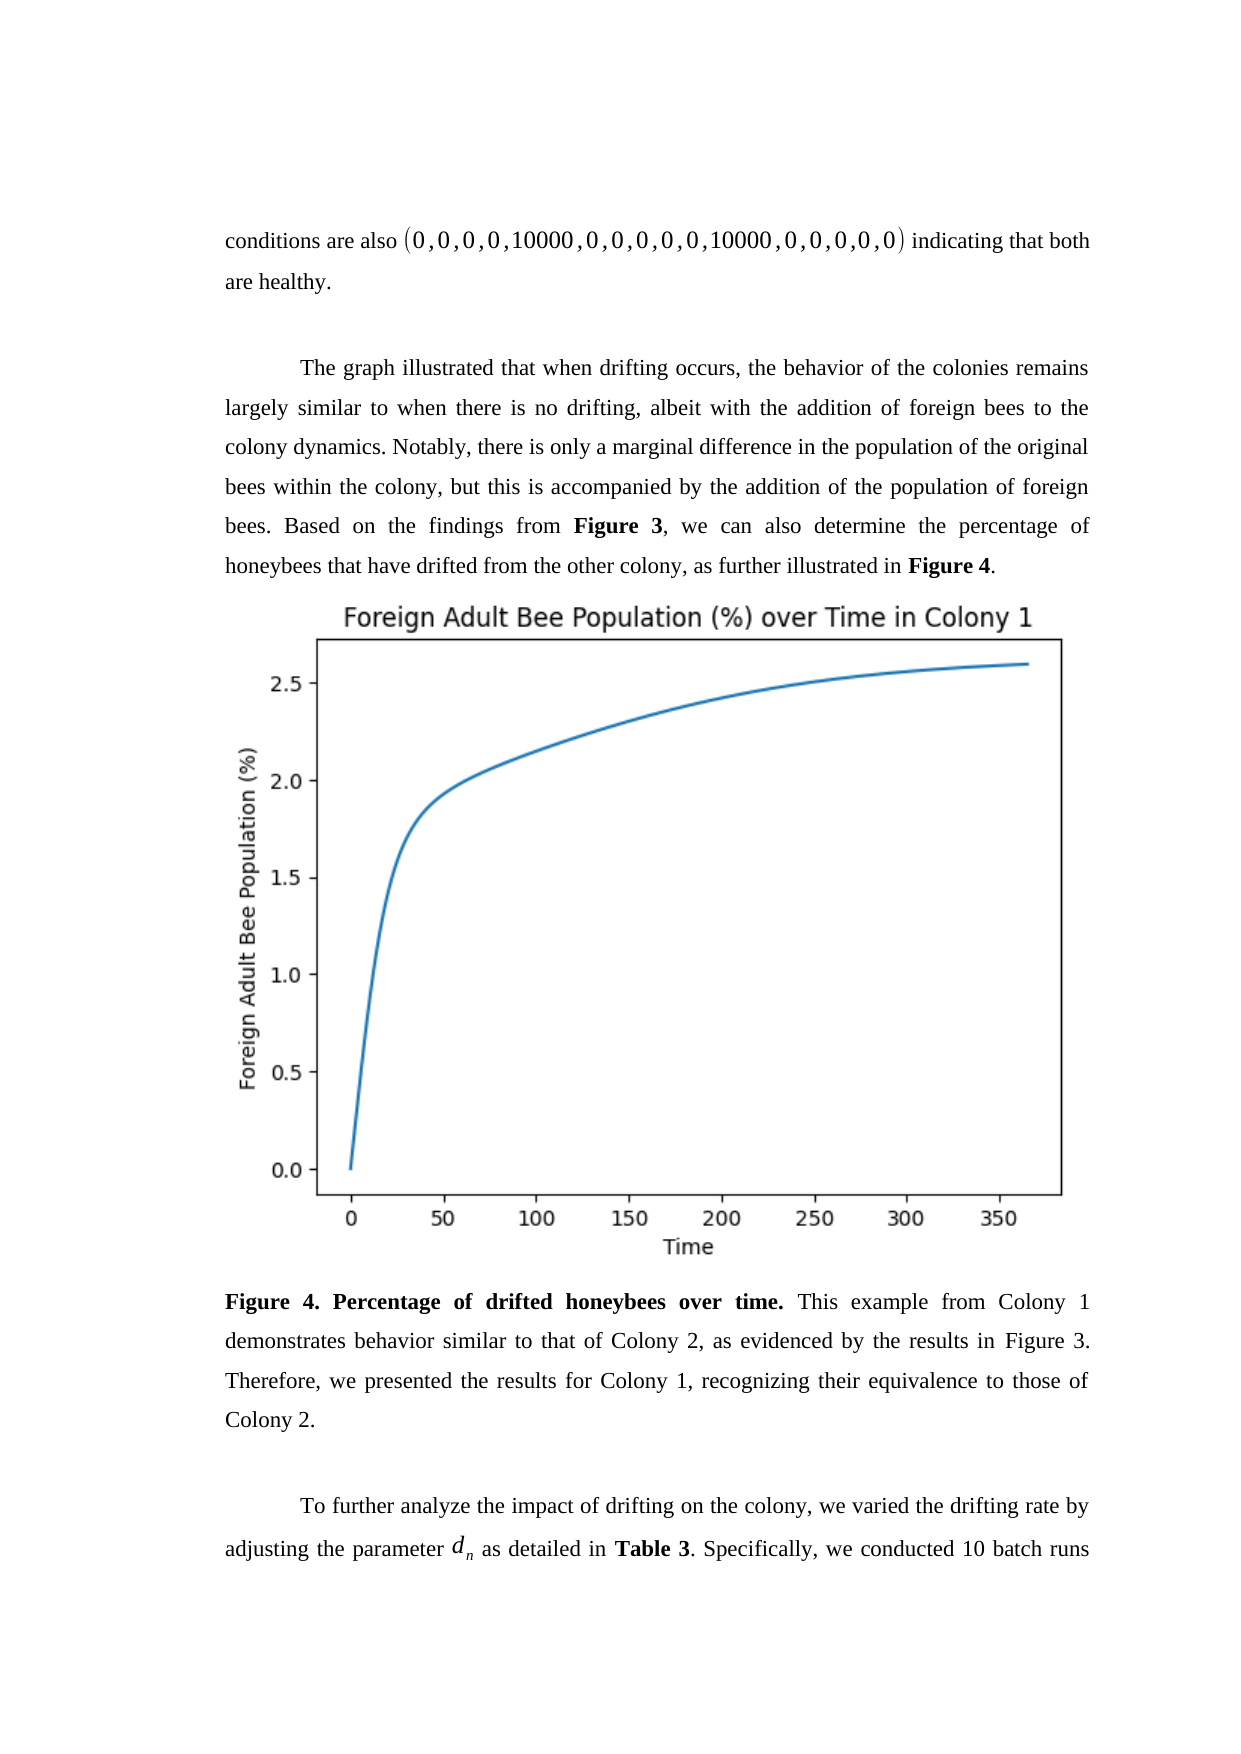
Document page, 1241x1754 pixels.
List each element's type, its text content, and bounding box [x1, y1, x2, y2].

text The graph illustrated that when drifting occurs, the behavior of the colonies remains largely similar to when there is no drifting, albeit with the addition of foreign bees to the colony dynamics. Notably, there is only a marginal difference in the population of the original bees within the colony, but this is accompanied by the addition of the population of foreign bees. Based on the findings from Figure 3, we can also determine the percentage of honeybees that have drifted from the other colony, as further illustrated in Figure 4. [225, 354, 1090, 578]
picture [225, 591, 1076, 1274]
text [225, 225, 1090, 294]
text Figure 4. Percentage of drifted honeybees over time. This example from Colony 1 demonstrates behavior similar to that of Colony 2, as evidenced by the results in Figure 3. Therefore, we presented the results for Colony 1, recognizing their equivalence to those of Colony 2. [225, 1288, 1090, 1433]
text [225, 1493, 1090, 1563]
